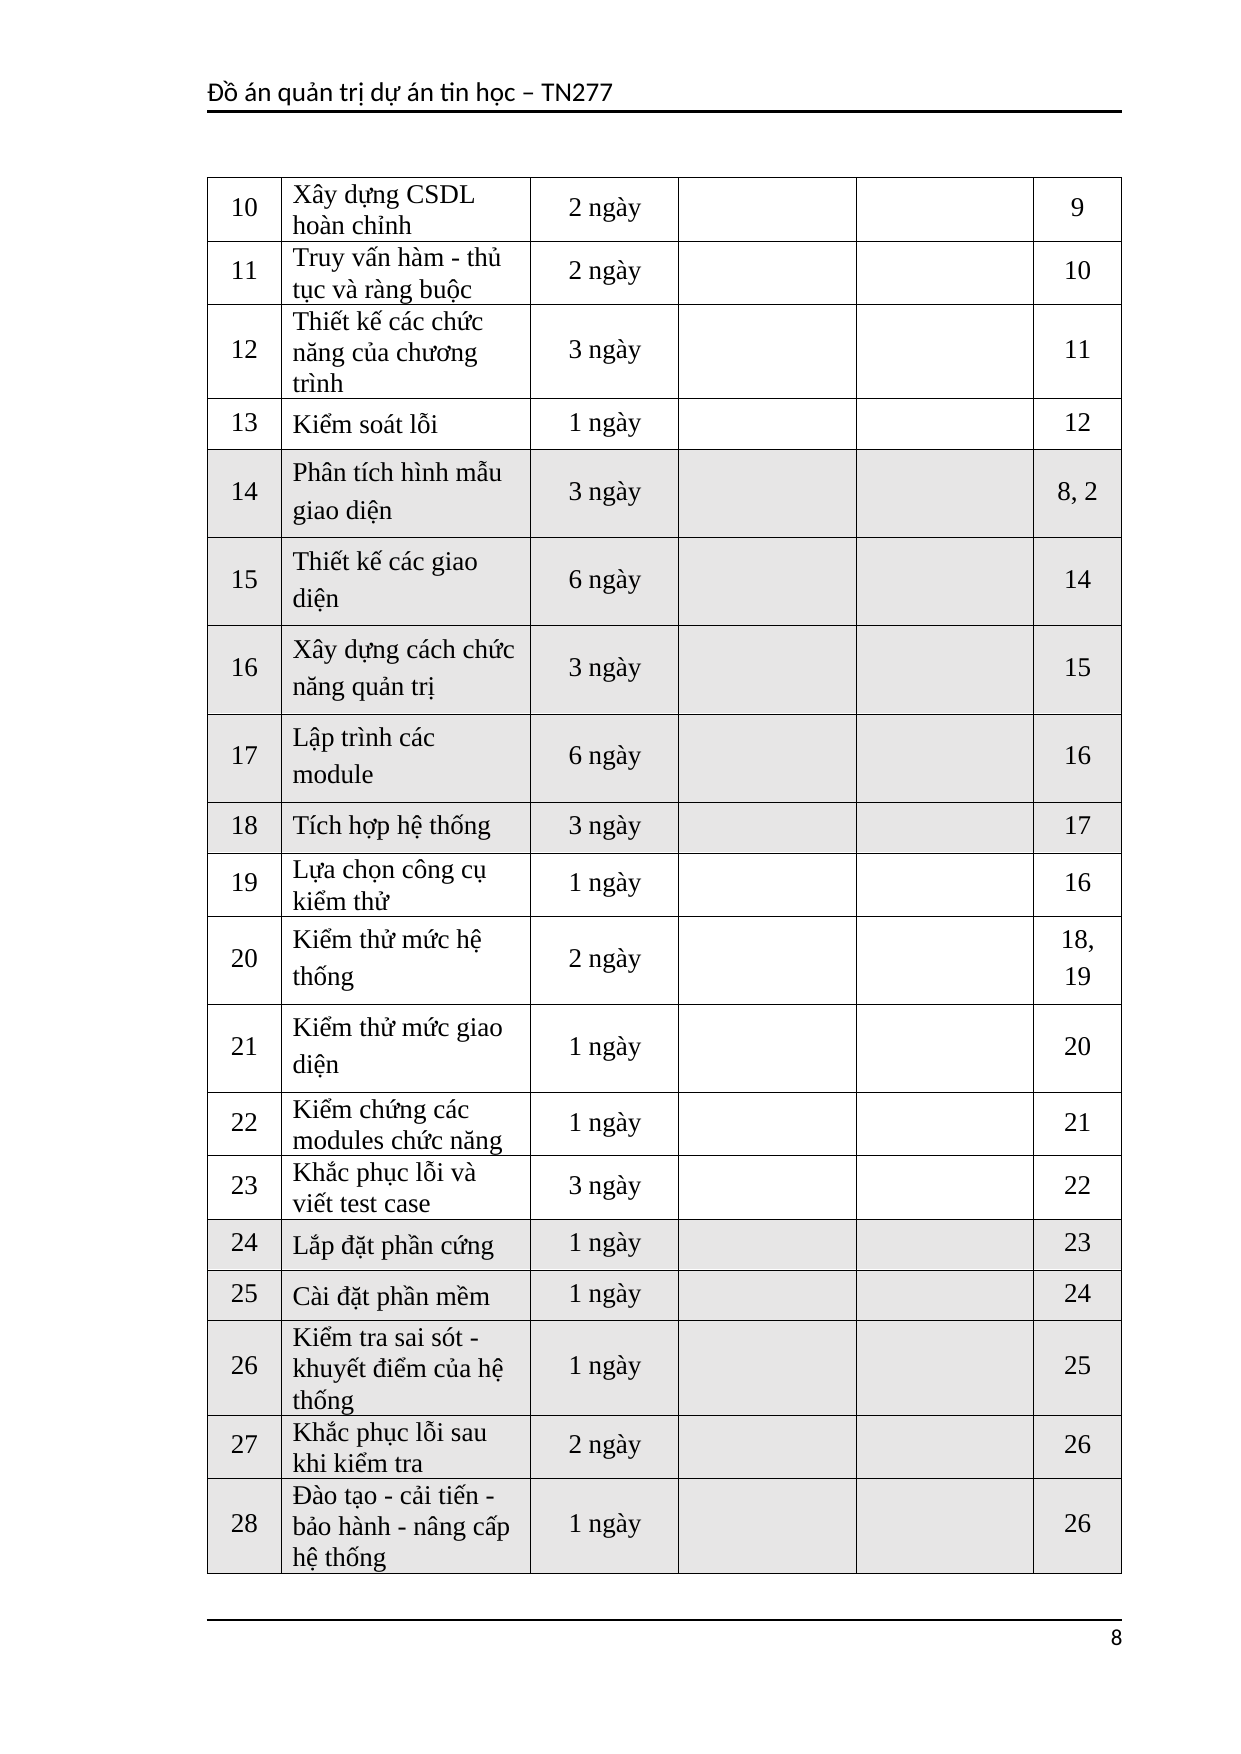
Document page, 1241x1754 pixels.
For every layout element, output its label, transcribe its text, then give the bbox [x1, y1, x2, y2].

table_cell [857, 1220, 1033, 1269]
table_cell 25 [208, 1271, 281, 1320]
table_cell 28 [208, 1479, 281, 1573]
table_cell 12 [1034, 399, 1121, 449]
table_cell 21 [1034, 1093, 1121, 1155]
table_cell 15 [208, 538, 281, 625]
table_cell 23 [1034, 1220, 1121, 1269]
table_cell 27 [208, 1416, 281, 1478]
table_cell 15 [1034, 626, 1121, 713]
table_cell 17 [208, 715, 281, 802]
table_cell [679, 1271, 856, 1320]
table_cell 20 [208, 917, 281, 1004]
table_cell 2 ngày [531, 242, 678, 304]
table_cell [857, 1156, 1033, 1219]
table_cell 1 ngày [531, 1321, 678, 1415]
table_cell Truy vấn hàm - thủ tục và ràng buộc [282, 242, 530, 304]
table_cell Lập trình các module [282, 715, 530, 802]
table_cell Phân tích hình mẫu giao diện [282, 450, 530, 537]
table_cell 3 ngày [531, 626, 678, 713]
table_cell [679, 1156, 856, 1219]
table_cell 3 ngày [531, 1156, 678, 1219]
table_cell [679, 450, 856, 537]
table_cell 1 ngày [531, 1220, 678, 1269]
table_cell 1 ngày [531, 1093, 678, 1155]
table_cell [679, 1479, 856, 1573]
table_cell 11 [1034, 305, 1121, 398]
table_cell [679, 305, 856, 398]
table_cell 23 [208, 1156, 281, 1219]
table_cell [679, 803, 856, 852]
table_cell 10 [208, 178, 281, 241]
table_cell [679, 854, 856, 916]
table_cell 1 ngày [531, 399, 678, 449]
table_cell [857, 450, 1033, 537]
table_cell [857, 1005, 1033, 1092]
table_cell Thiết kế các giao diện [282, 538, 530, 625]
table_cell 24 [208, 1220, 281, 1269]
table_cell 8, 2 [1034, 450, 1121, 537]
table_cell 13 [208, 399, 281, 449]
table_cell [857, 1093, 1033, 1155]
table_cell 2 ngày [531, 178, 678, 241]
table_cell 12 [208, 305, 281, 398]
table_cell 6 ngày [531, 538, 678, 625]
table_cell 11 [208, 242, 281, 304]
table_cell 24 [1034, 1271, 1121, 1320]
table_cell 16 [208, 626, 281, 713]
table_cell 9 [1034, 178, 1121, 241]
table_cell [679, 399, 856, 449]
table_cell 18, 19 [1034, 917, 1121, 1004]
table_cell [857, 242, 1033, 304]
table_cell [679, 242, 856, 304]
table_cell [857, 1416, 1033, 1478]
table_cell Đào tạo - cải tiến - bảo hành - nâng cấp hệ thống [282, 1479, 530, 1573]
table_cell 26 [1034, 1416, 1121, 1478]
table_cell Cài đặt phần mềm [282, 1271, 530, 1320]
table_cell [679, 715, 856, 802]
table_cell 3 ngày [531, 803, 678, 852]
table_cell 2 ngày [531, 917, 678, 1004]
table_cell [857, 1479, 1033, 1573]
table_cell [679, 538, 856, 625]
table_cell [857, 1321, 1033, 1415]
table_cell 16 [1034, 854, 1121, 916]
table_cell [857, 538, 1033, 625]
table_cell Khắc phục lỗi sau khi kiểm tra [282, 1416, 530, 1478]
table_cell Xây dựng CSDL hoàn chỉnh [282, 178, 530, 241]
table_cell 1 ngày [531, 1005, 678, 1092]
table_cell 18 [208, 803, 281, 852]
table_cell 21 [208, 1005, 281, 1092]
table_cell 6 ngày [531, 715, 678, 802]
table_cell [679, 1416, 856, 1478]
table_cell Kiểm soát lỗi [282, 399, 530, 449]
table_cell [679, 1321, 856, 1415]
table_cell 19 [208, 854, 281, 916]
table_cell 1 ngày [531, 1479, 678, 1573]
table_cell [679, 626, 856, 713]
table_cell [679, 1005, 856, 1092]
table_cell [857, 854, 1033, 916]
table_cell Xây dựng cách chức năng quản trị [282, 626, 530, 713]
table_cell 16 [1034, 715, 1121, 802]
table_cell 17 [1034, 803, 1121, 852]
table_cell Kiểm chứng các modules chức năng [282, 1093, 530, 1155]
table_cell [857, 399, 1033, 449]
table_cell 26 [208, 1321, 281, 1415]
table_cell 25 [1034, 1321, 1121, 1415]
table_cell 14 [1034, 538, 1121, 625]
table_cell [857, 178, 1033, 241]
table_cell Tích hợp hệ thống [282, 803, 530, 852]
table_cell Kiểm thử mức hệ thống [282, 917, 530, 1004]
table_cell Lựa chọn công cụ kiểm thử [282, 854, 530, 916]
table_cell [857, 626, 1033, 713]
table_cell [679, 178, 856, 241]
table_cell 10 [1034, 242, 1121, 304]
table_cell 3 ngày [531, 450, 678, 537]
table_cell 14 [208, 450, 281, 537]
table_cell 22 [1034, 1156, 1121, 1219]
table_cell Khắc phục lỗi và viết test case [282, 1156, 530, 1219]
table_cell [679, 1093, 856, 1155]
table_cell 3 ngày [531, 305, 678, 398]
table_cell [857, 305, 1033, 398]
table_cell 2 ngày [531, 1416, 678, 1478]
table_cell [679, 917, 856, 1004]
table_cell [857, 1271, 1033, 1320]
table_cell 20 [1034, 1005, 1121, 1092]
table_cell Kiểm thử mức giao diện [282, 1005, 530, 1092]
table_cell [679, 1220, 856, 1269]
table_cell 1 ngày [531, 1271, 678, 1320]
table_cell [857, 803, 1033, 852]
table_cell [857, 917, 1033, 1004]
table_cell Lắp đặt phần cứng [282, 1220, 530, 1269]
table_cell 26 [1034, 1479, 1121, 1573]
table_cell Thiết kế các chức năng của chương trình [282, 305, 530, 398]
table_cell Kiểm tra sai sót - khuyết điểm của hệ thống [282, 1321, 530, 1415]
table_cell 1 ngày [531, 854, 678, 916]
table_cell 22 [208, 1093, 281, 1155]
table_cell [857, 715, 1033, 802]
